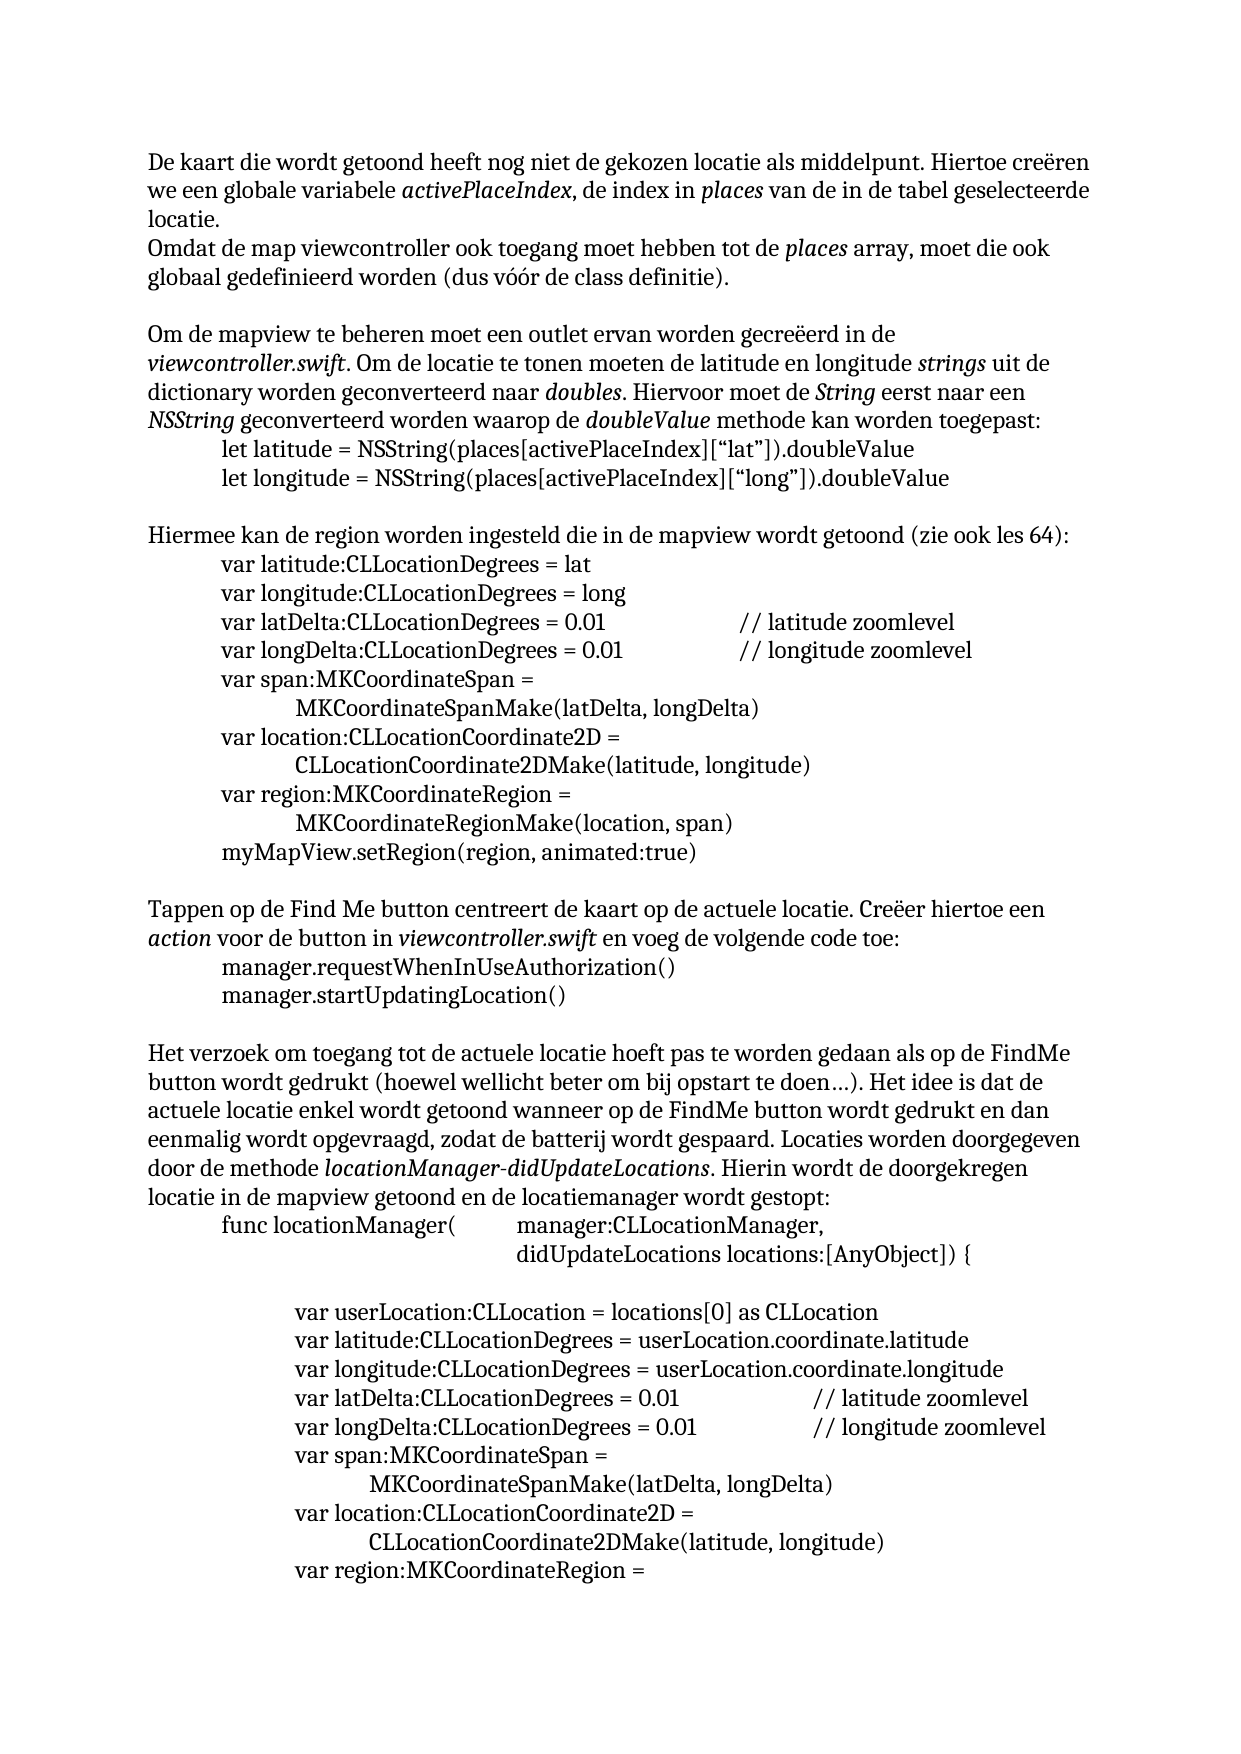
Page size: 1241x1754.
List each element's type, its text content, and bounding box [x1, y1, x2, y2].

text var longDelta:CLLocationDegrees = 0.01 // longitude zoomlevel [148, 1413, 1093, 1441]
text var latitude:CLLocationDegrees = lat [148, 550, 1093, 579]
text var longDelta:CLLocationDegrees = 0.01 // longitude zoomlevel [148, 636, 1093, 665]
text myMapView.setRegion(region, animated:true) [148, 838, 1093, 866]
text var latDelta:CLLocationDegrees = 0.01 // latitude zoomlevel [148, 1384, 1093, 1413]
text MKCoordinateRegionMake(location, span) [148, 809, 1093, 838]
text var region:MKCoordinateRegion = [148, 1556, 1093, 1585]
text Hiermee kan de region worden ingesteld die in de mapview wordt getoond (zie ook les 64): [148, 521, 1093, 550]
text var userLocation:CLLocation = locations[0] as CLLocation [148, 1298, 1093, 1326]
text De kaart die wordt getoond heeft nog niet de gekozen locatie als middelpunt. Hiertoe creëren we een globale variabele activePlaceIndex, de index in places van de in de tabel geselecteerde locatie. [148, 148, 1093, 234]
text var location:CLLocationCoordinate2D = [148, 723, 1093, 751]
text Tappen op de Find Me button centreert de kaart op de actuele locatie. Creëer hiertoe een action voor de button in viewcontroller.swift en voeg de volgende code toe: [148, 895, 1093, 953]
text var span:MKCoordinateSpan = [148, 1441, 1093, 1470]
text MKCoordinateSpanMake(latDelta, longDelta) [148, 694, 1093, 723]
text let longitude = NSString(places[activePlaceIndex][“long”]).doubleValue [148, 464, 1093, 493]
text didUpdateLocations locations:[AnyObject]) { [443, 1240, 1093, 1269]
text CLLocationCoordinate2DMake(latitude, longitude) [148, 1528, 1093, 1556]
text manager.startUpdatingLocation() [148, 981, 1093, 1010]
text let latitude = NSString(places[activePlaceIndex][“lat”]).doubleValue [148, 435, 1093, 464]
text manager.requestWhenInUseAuthorization() [148, 953, 1093, 981]
text func locationManager( manager:CLLocationManager, [148, 1211, 1093, 1240]
text var longitude:CLLocationDegrees = long [148, 579, 1093, 608]
text var latitude:CLLocationDegrees = userLocation.coordinate.latitude [148, 1326, 1093, 1355]
text Het verzoek om toegang tot de actuele locatie hoeft pas te worden gedaan als op de FindMe button wordt gedrukt (hoewel wellicht beter om bij opstart te doen…). Het idee is dat de actuele locatie enkel wordt getoond wanneer op de FindMe button wordt gedrukt en dan eenmalig wordt opgevraagd, zodat de batterij wordt gespaard. Locaties worden doorgegeven door de methode locationManager-didUpdateLocations. Hierin wordt de doorgekregen locatie in de mapview getoond en de locatiemanager wordt gestopt: [148, 1039, 1093, 1211]
text var location:CLLocationCoordinate2D = [148, 1499, 1093, 1528]
text var region:MKCoordinateRegion = [148, 780, 1093, 809]
text Om de mapview te beheren moet een outlet ervan worden gecreëerd in de viewcontroller.swift. Om de locatie te tonen moeten de latitude en longitude strings uit de dictionary worden geconverteerd naar doubles. Hiervoor moet de String eerst naar een NSString geconverteerd worden waarop de doubleValue methode kan worden toegepast: [148, 320, 1093, 435]
text var longitude:CLLocationDegrees = userLocation.coordinate.longitude [148, 1355, 1093, 1384]
text var span:MKCoordinateSpan = [148, 665, 1093, 694]
text MKCoordinateSpanMake(latDelta, longDelta) [148, 1470, 1093, 1499]
text CLLocationCoordinate2DMake(latitude, longitude) [148, 751, 1093, 780]
text var latDelta:CLLocationDegrees = 0.01 // latitude zoomlevel [148, 608, 1093, 636]
text Omdat de map viewcontroller ook toegang moet hebben tot de places array, moet die ook globaal gedefinieerd worden (dus vóór de class definitie). [148, 234, 1093, 291]
